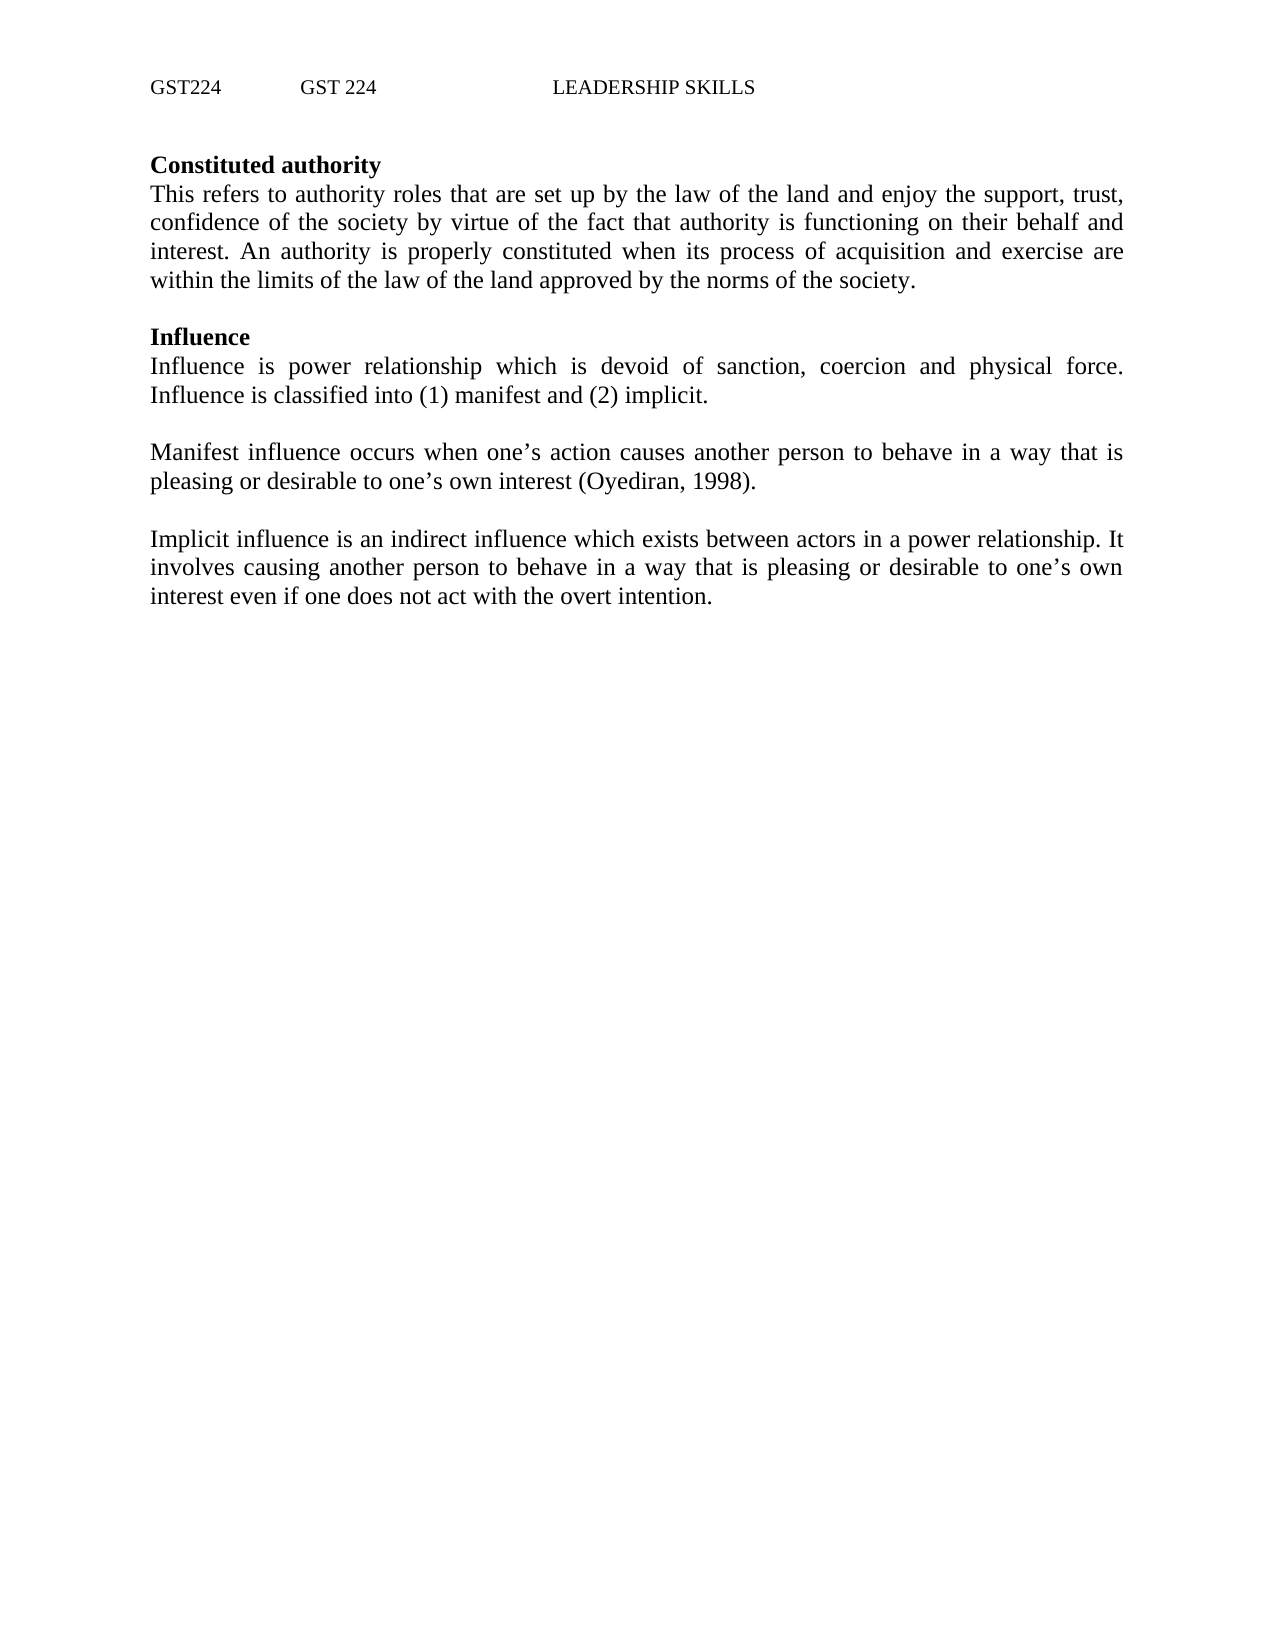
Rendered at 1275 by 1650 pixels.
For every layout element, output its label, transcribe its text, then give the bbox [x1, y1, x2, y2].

text Influence is power relationship which is devoid of sanction, coercion and physical force. Influence is classified into (1) manifest and (2) implicit. [150, 351, 1125, 409]
text Constituted authority [150, 150, 1125, 179]
text Influence [150, 322, 1125, 351]
text Implicit influence is an indirect influence which exists between actors in a power relationship. It involves causing another person to behave in a way that is pleasing or desirable to one’s own interest even if one does not act with the overt intention. [150, 524, 1125, 610]
text Manifest influence occurs when one’s action causes another person to behave in a way that is pleasing or desirable to one’s own interest (Oyediran, 1998). [150, 437, 1125, 495]
text This refers to authority roles that are set up by the law of the land and enjoy the support, trust, confidence of the society by virtue of the fact that authority is functioning on their behalf and interest. An authority is properly constituted when its process of acquisition and exercise are within the limits of the law of the land approved by the norms of the society. [150, 179, 1125, 294]
